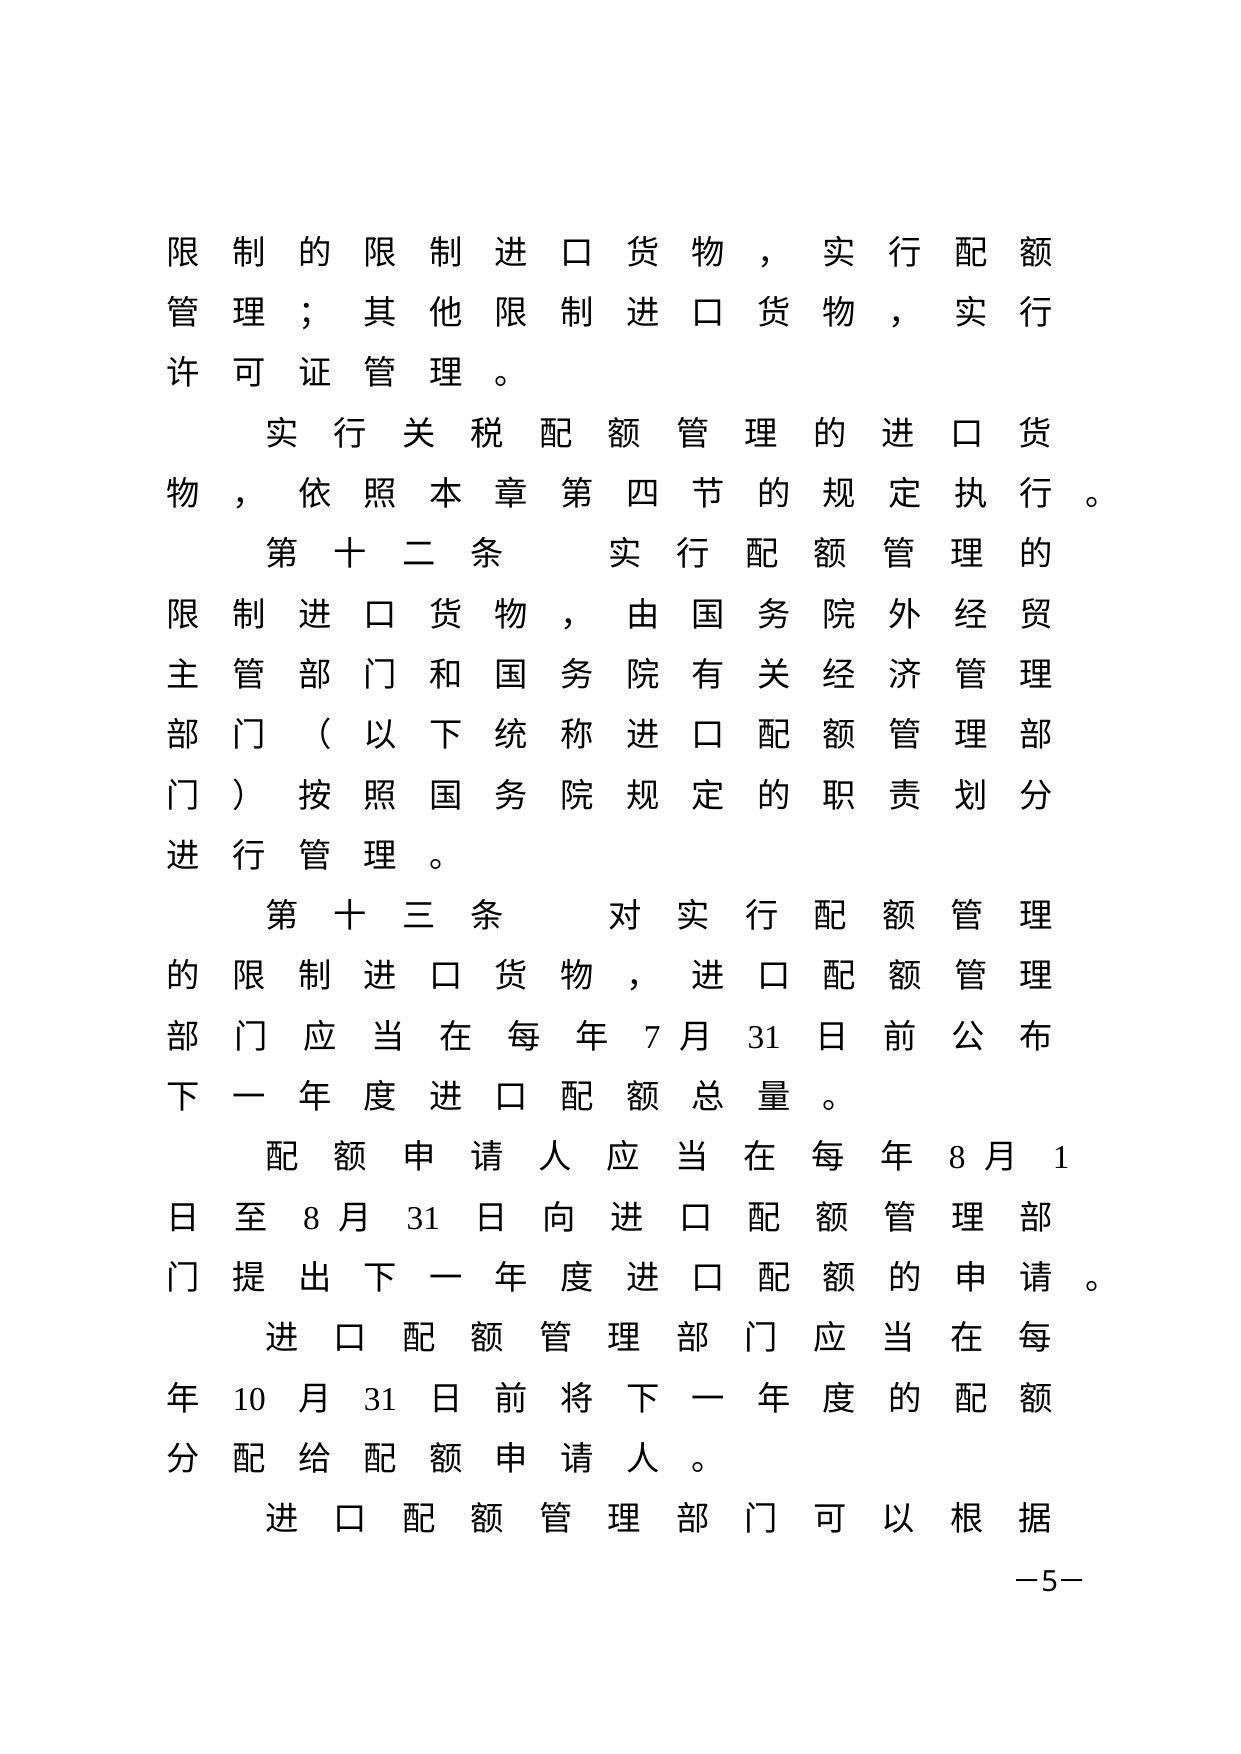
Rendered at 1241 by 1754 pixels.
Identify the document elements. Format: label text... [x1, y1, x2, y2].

text 第十三条 对实行配额管理的限制进口货物，进口配额管理部门应当在每年7月31日前公布下一年度进口配额总量。 [167, 883, 1085, 1124]
text 第十一条 国家规定有数量限制的限制进口货物，实行配额管理；其他限制进口货物，实行许可证管理。 [167, 219, 1085, 400]
text 配额申请人应当在每年8月1日至8月31日向进口配额管理部门提出下一年度进口配额的申请。 [167, 1124, 1085, 1305]
text 第十二条 实行配额管理的限制进口货物，由国务院外经贸主管部门和国务院有关经济管理部门（以下统称进口配额管理部门）按照国务院规定的职责划分进行管理。 [167, 521, 1085, 883]
text 进口配额管理部门可以根据需要对年度配额总量进行调整，并在实施前21天予以公布。 [167, 1486, 1085, 1546]
text 进口配额管理部门应当在每年10月31日前将下一年度的配额分配给配额申请人。 [167, 1305, 1085, 1486]
text 实行关税配额管理的进口货物，依照本章第四节的规定执行。 [167, 400, 1085, 521]
